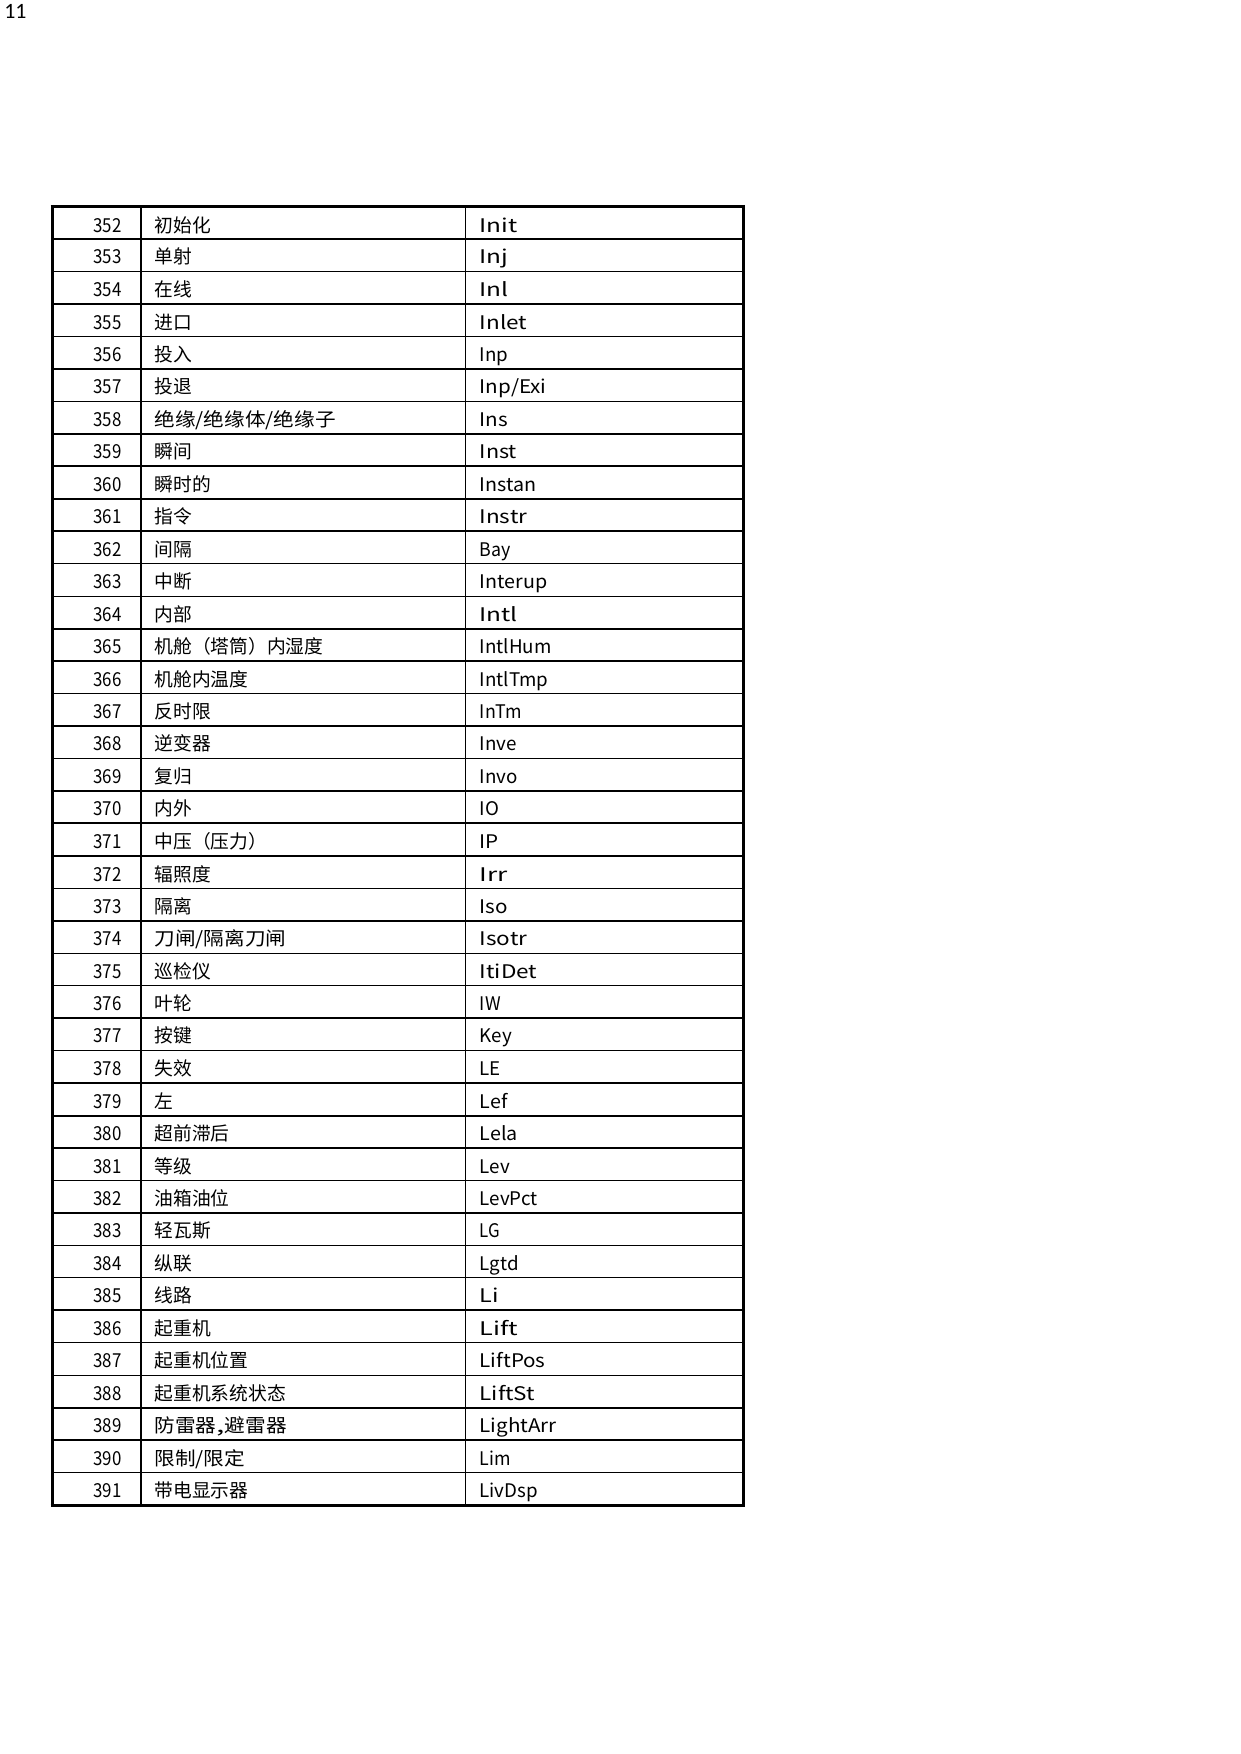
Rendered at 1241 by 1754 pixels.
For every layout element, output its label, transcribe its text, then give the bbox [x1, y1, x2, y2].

table_cell 左 [142, 1084, 465, 1115]
table_cell Key [466, 1019, 742, 1049]
table_cell 376 [54, 986, 140, 1017]
table_cell LE [466, 1051, 742, 1082]
table_cell 反时限 [142, 694, 465, 725]
table_cell 383 [54, 1214, 140, 1244]
table_cell Instan [466, 467, 742, 498]
table_cell 368 [54, 727, 140, 757]
table_cell 353 [54, 240, 140, 271]
table_cell 363 [54, 564, 140, 596]
table_cell 357 [54, 370, 140, 401]
table_cell 按键 [142, 1019, 465, 1049]
table_cell LightArr [466, 1409, 742, 1439]
table_cell LiftSt [466, 1376, 742, 1407]
table_cell 384 [54, 1246, 140, 1277]
table_cell 388 [54, 1376, 140, 1407]
table_cell LivDsp [466, 1473, 742, 1504]
table_cell Lift [466, 1311, 742, 1342]
table_cell LevPct [466, 1181, 742, 1212]
table_cell 起重机系统状态 [142, 1376, 465, 1407]
table_cell Lim [466, 1441, 742, 1472]
table_cell 379 [54, 1084, 140, 1115]
table_cell 389 [54, 1409, 140, 1439]
table_cell InTm [466, 694, 742, 725]
table_cell 371 [54, 824, 140, 855]
table_cell 内部 [142, 597, 465, 628]
table_cell 380 [54, 1117, 140, 1147]
table_cell Lef [466, 1084, 742, 1115]
table_cell Inj [466, 240, 742, 271]
table_cell LG [466, 1214, 742, 1244]
table_cell 纵联 [142, 1246, 465, 1277]
table_cell LiftPos [466, 1343, 742, 1374]
table_cell 防雷器,避雷器 [142, 1409, 465, 1439]
table_cell Inve [466, 727, 742, 757]
table_cell 中压（压力） [142, 824, 465, 855]
table_cell 369 [54, 759, 140, 790]
table_cell 中断 [142, 564, 465, 596]
table_cell 360 [54, 467, 140, 498]
table_cell 投入 [142, 337, 465, 368]
table_cell 投退 [142, 370, 465, 401]
table_cell IO [466, 792, 742, 822]
table_cell 隔离 [142, 889, 465, 920]
table_cell 375 [54, 954, 140, 985]
table_cell 失效 [142, 1051, 465, 1082]
table_header 初始化 [142, 208, 465, 238]
table_header Init [466, 208, 742, 238]
table_cell 382 [54, 1181, 140, 1212]
table_cell 358 [54, 402, 140, 433]
table_cell 带电显示器 [142, 1473, 465, 1504]
table_cell 370 [54, 792, 140, 822]
table_cell 355 [54, 305, 140, 336]
table_cell IW [466, 986, 742, 1017]
table_cell Intl [466, 597, 742, 628]
table_cell Lgtd [466, 1246, 742, 1277]
table_cell 373 [54, 889, 140, 920]
table_cell 瞬时的 [142, 467, 465, 498]
table_cell Lela [466, 1117, 742, 1147]
table_cell 361 [54, 500, 140, 530]
table_cell 起重机 [142, 1311, 465, 1342]
table_cell 起重机位置 [142, 1343, 465, 1374]
table_cell Irr [466, 857, 742, 888]
table_cell 限制/限定 [142, 1441, 465, 1472]
table_cell 387 [54, 1343, 140, 1374]
table_cell 364 [54, 597, 140, 628]
table_cell Isotr [466, 922, 742, 952]
table_cell 叶轮 [142, 986, 465, 1017]
table_cell 386 [54, 1311, 140, 1342]
table_cell 385 [54, 1278, 140, 1309]
table_cell Invo [466, 759, 742, 790]
table_header 352 [54, 208, 140, 238]
table_cell 机舱内温度 [142, 662, 465, 693]
table_cell Interup [466, 564, 742, 596]
table_cell Inp [466, 337, 742, 368]
table_cell 超前滞后 [142, 1117, 465, 1147]
table_cell Inst [466, 435, 742, 465]
table_cell 复归 [142, 759, 465, 790]
table_cell 359 [54, 435, 140, 465]
table_cell 366 [54, 662, 140, 693]
table_cell 367 [54, 694, 140, 725]
table_cell 机舱（塔筒）内湿度 [142, 630, 465, 660]
table_cell 辐照度 [142, 857, 465, 888]
table_cell 轻瓦斯 [142, 1214, 465, 1244]
table_cell Iso [466, 889, 742, 920]
table_cell Inlet [466, 305, 742, 336]
table_cell ItiDet [466, 954, 742, 985]
table_cell 362 [54, 532, 140, 563]
table_cell 354 [54, 272, 140, 303]
table_cell Instr [466, 500, 742, 530]
table_cell 瞬间 [142, 435, 465, 465]
table_cell 油箱油位 [142, 1181, 465, 1212]
table_cell Inl [466, 272, 742, 303]
table_cell IntlHum [466, 630, 742, 660]
table_cell Ins [466, 402, 742, 433]
table_cell 单射 [142, 240, 465, 271]
table_cell 377 [54, 1019, 140, 1049]
table_cell 372 [54, 857, 140, 888]
table_cell 指令 [142, 500, 465, 530]
table_cell 374 [54, 922, 140, 952]
table_cell 进口 [142, 305, 465, 336]
table_cell 线路 [142, 1278, 465, 1309]
table_cell 391 [54, 1473, 140, 1504]
table_cell 间隔 [142, 532, 465, 563]
table_cell 378 [54, 1051, 140, 1082]
table_cell 在线 [142, 272, 465, 303]
table_cell 390 [54, 1441, 140, 1472]
table_cell 381 [54, 1149, 140, 1180]
table_cell Li [466, 1278, 742, 1309]
table_cell Lev [466, 1149, 742, 1180]
table_cell IP [466, 824, 742, 855]
table_cell 巡检仪 [142, 954, 465, 985]
table_cell 365 [54, 630, 140, 660]
table_cell 内外 [142, 792, 465, 822]
table_cell Bay [466, 532, 742, 563]
table_cell IntlTmp [466, 662, 742, 693]
table_cell 356 [54, 337, 140, 368]
table_cell 逆变器 [142, 727, 465, 757]
table_cell 刀闸/隔离刀闸 [142, 922, 465, 952]
table_cell 等级 [142, 1149, 465, 1180]
table_cell 绝缘/绝缘体/绝缘子 [142, 402, 465, 433]
table_cell Inp/Exi [466, 370, 742, 401]
